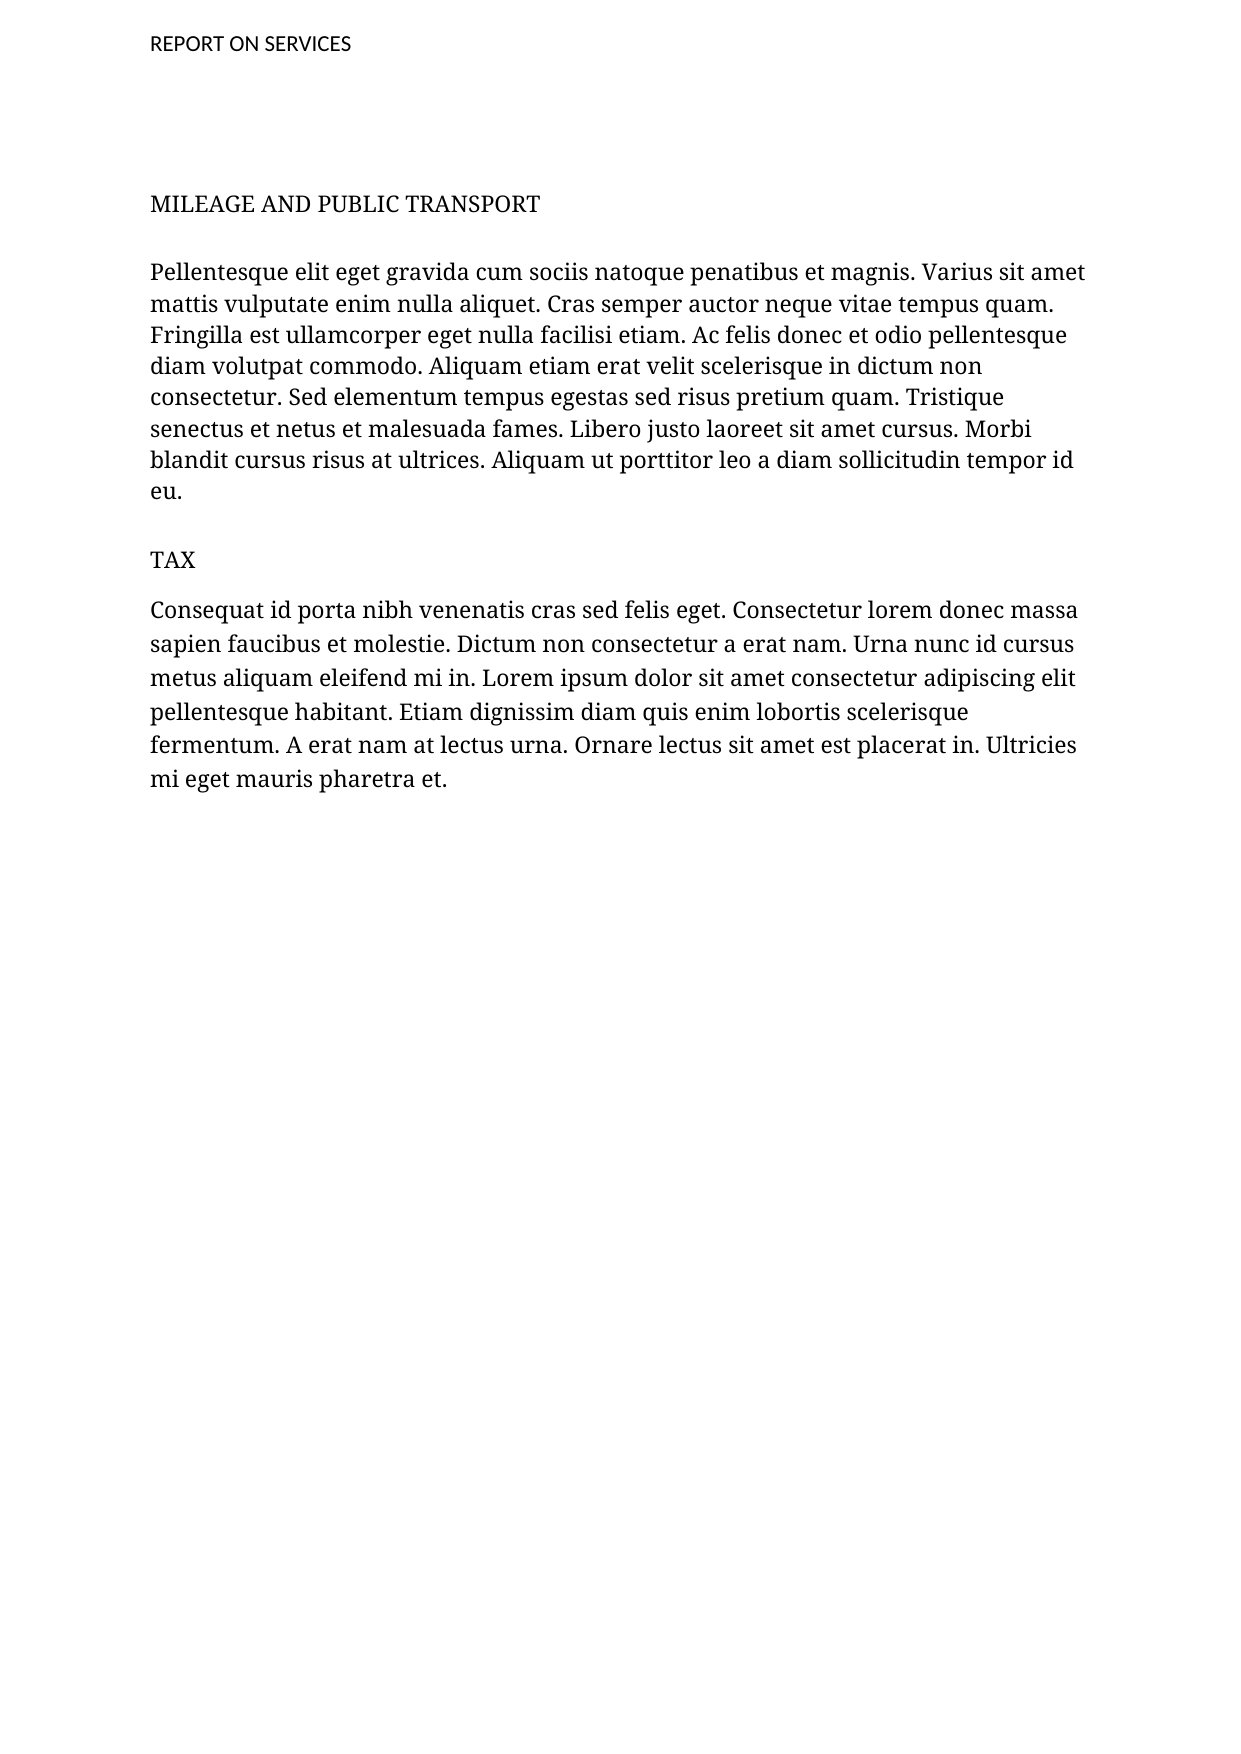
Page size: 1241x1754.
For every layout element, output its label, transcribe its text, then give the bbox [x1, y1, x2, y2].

text TAX [150, 544, 1090, 575]
text Consequat id porta nibh venenatis cras sed felis eget. Consectetur lorem donec massa sapien faucibus et molestie. Dictum non consectetur a erat nam. Urna nunc id cursus metus aliquam eleifend mi in. Lorem ipsum dolor sit amet consectetur adipiscing elit pellentesque habitant. Etiam dignissim diam quis enim lobortis scelerisque fermentum. A erat nam at lectus urna. Ornare lectus sit amet est placerat in. Ultricies mi eget mauris pharetra et. [150, 594, 1090, 794]
text MILEAGE AND PUBLIC TRANSPORT [150, 187, 1090, 219]
text Pellentesque elit eget gravida cum sociis natoque penatibus et magnis. Varius sit amet mattis vulputate enim nulla aliquet. Cras semper auctor neque vitae tempus quam. Fringilla est ullamcorper eget nulla facilisi etiam. Ac felis donec et odio pellentesque diam volutpat commodo. Aliquam etiam erat velit scelerisque in dictum non consectetur. Sed elementum tempus egestas sed risus pretium quam. Tristique senectus et netus et malesuada fames. Libero justo laoreet sit amet cursus. Morbi blandit cursus risus at ultrices. Aliquam ut porttitor leo a diam sollicitudin tempor id eu. [150, 256, 1090, 506]
